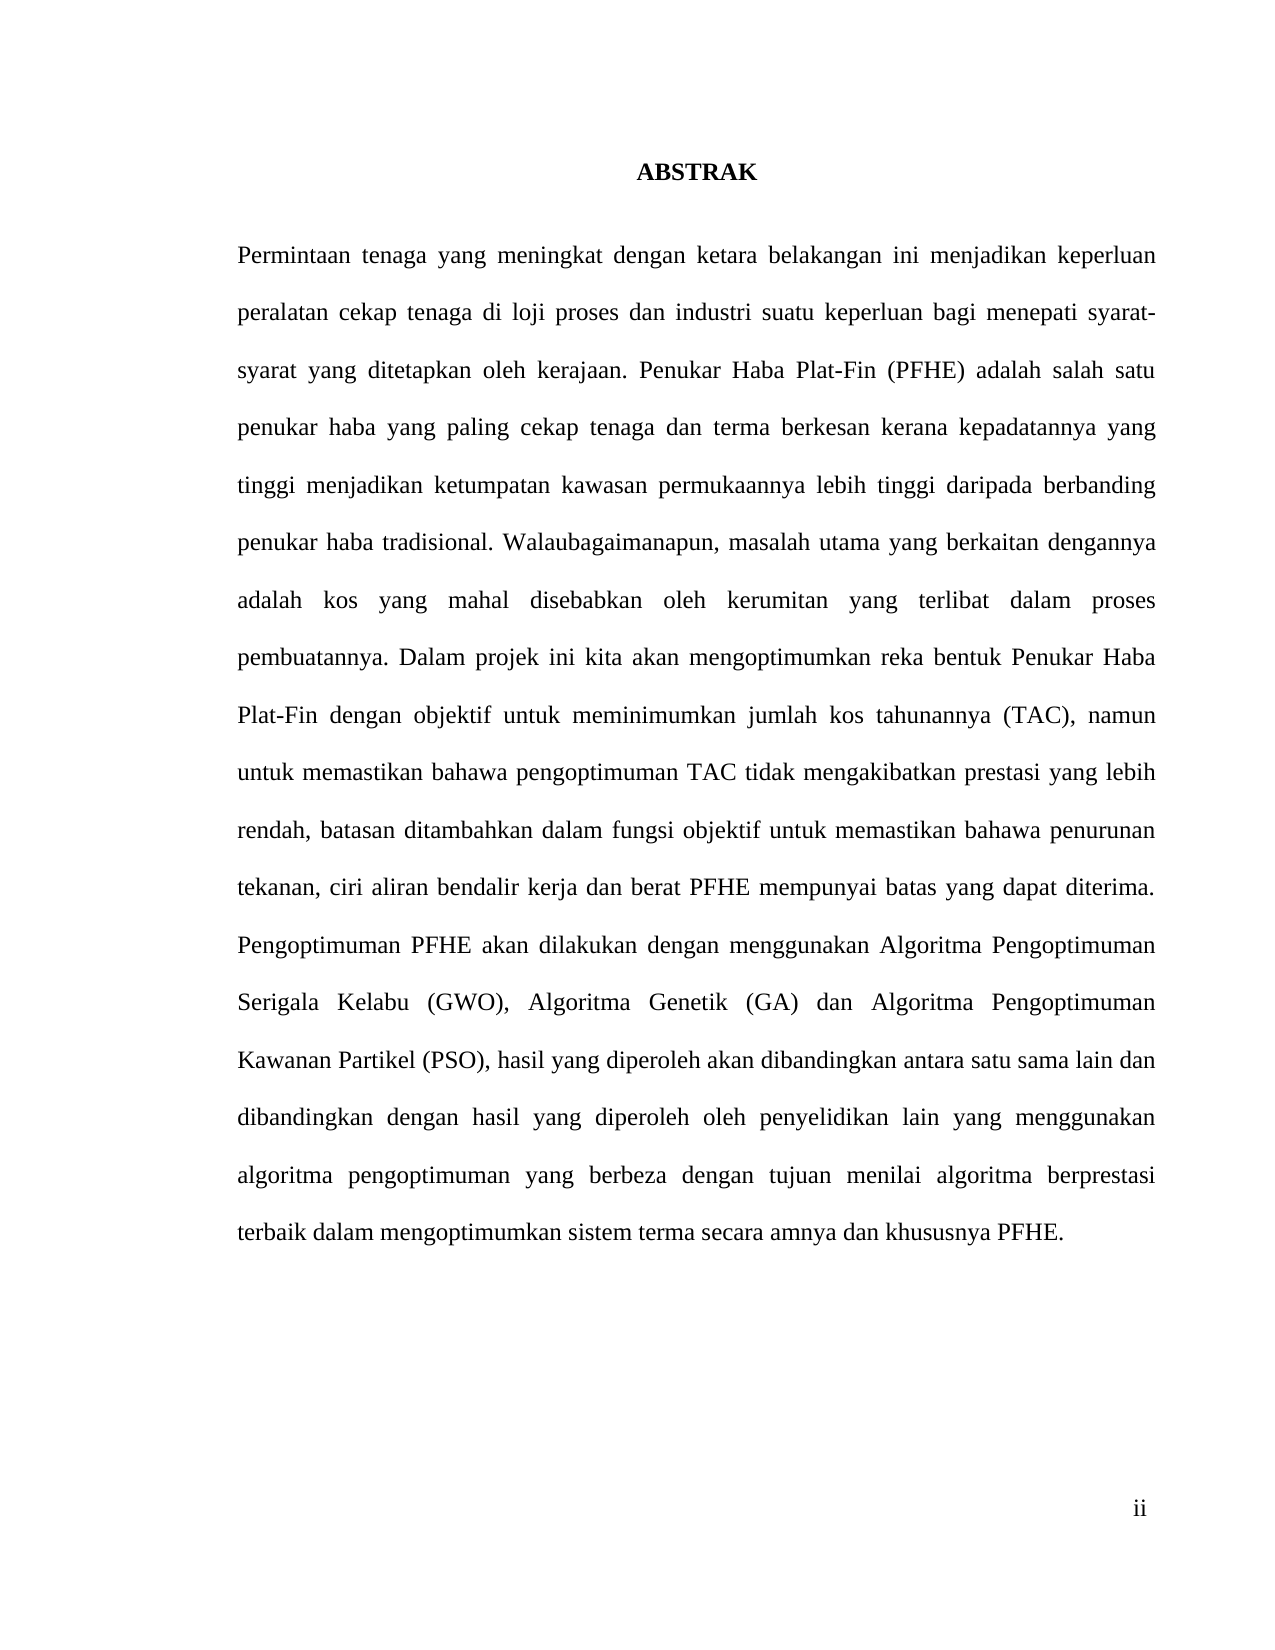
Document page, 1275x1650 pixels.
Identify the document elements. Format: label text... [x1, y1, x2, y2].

text ABSTRAK [237, 157, 1156, 186]
text Permintaan tenaga yang meningkat dengan ketara belakangan ini menjadikan keperluan peralatan cekap tenaga di loji proses dan industri suatu keperluan bagi menepati syarat-syarat yang ditetapkan oleh kerajaan. Penukar Haba Plat-Fin (PFHE) adalah salah satu penukar haba yang paling cekap tenaga dan terma berkesan kerana kepadatannya yang tinggi menjadikan ketumpatan kawasan permukaannya lebih tinggi daripada berbanding penukar haba tradisional. Walaubagaimanapun, masalah utama yang berkaitan dengannya adalah kos yang mahal disebabkan oleh kerumitan yang terlibat dalam proses pembuatannya. Dalam projek ini kita akan mengoptimumkan reka bentuk Penukar Haba Plat-Fin dengan objektif untuk meminimumkan jumlah kos tahunannya (TAC), namun untuk memastikan bahawa pengoptimuman TAC tidak mengakibatkan prestasi yang lebih rendah, batasan ditambahkan dalam fungsi objektif untuk memastikan bahawa penurunan tekanan, ciri aliran bendalir kerja dan berat PFHE mempunyai batas yang dapat diterima. Pengoptimuman PFHE akan dilakukan dengan menggunakan Algoritma Pengoptimuman Serigala Kelabu (GWO), Algoritma Genetik (GA) dan Algoritma Pengoptimuman Kawanan Partikel (PSO), hasil yang diperoleh akan dibandingkan antara satu sama lain dan dibandingkan dengan hasil yang diperoleh oleh penyelidikan lain yang menggunakan algoritma pengoptimuman yang berbeza dengan tujuan menilai algoritma berprestasi terbaik dalam mengoptimumkan sistem terma secara amnya dan khususnya PFHE. [237, 240, 1156, 1246]
